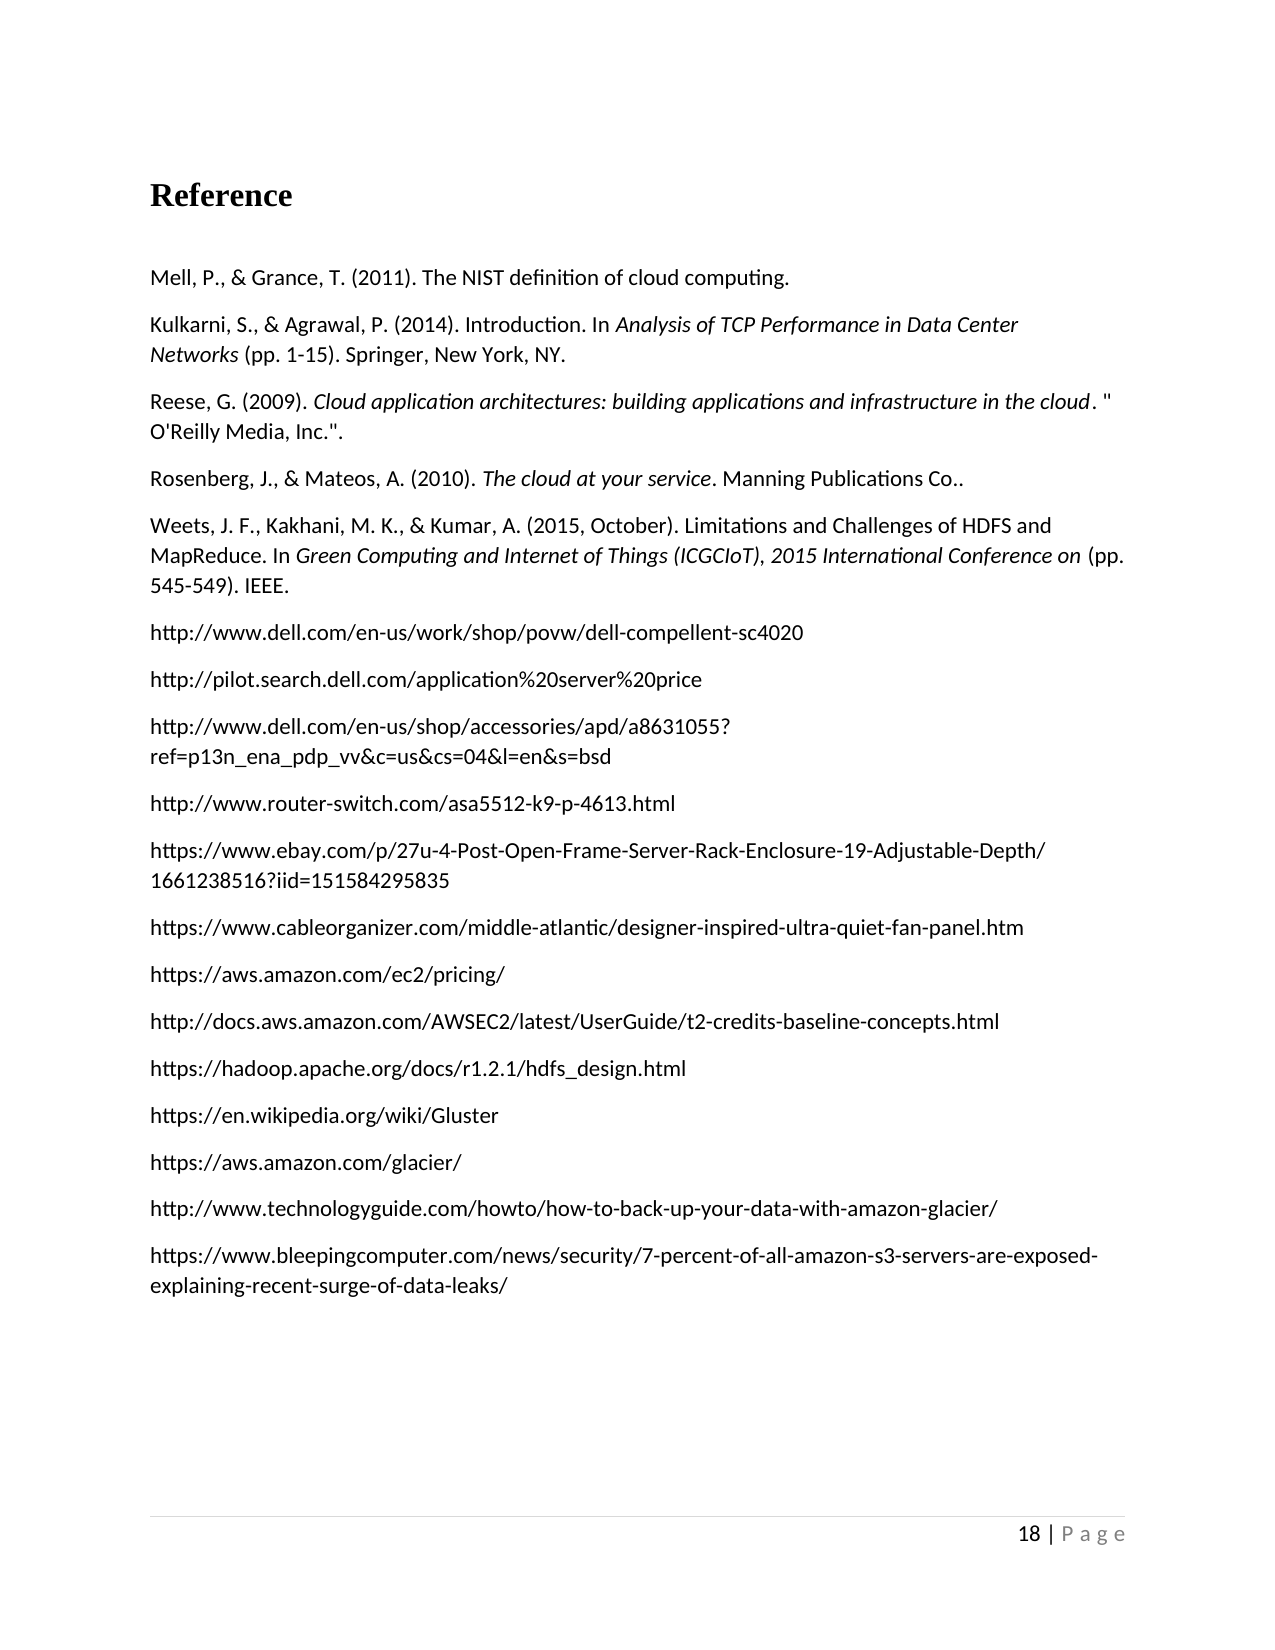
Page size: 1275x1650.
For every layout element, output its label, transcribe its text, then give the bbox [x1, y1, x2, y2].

text Reese, G. (2009). Cloud application architectures: building applications and infrastructure in the cloud. " O'Reilly Media, Inc.". [150, 387, 1125, 445]
text http://www.dell.com/en-us/shop/accessories/apd/a8631055?ref=p13n_ena_pdp_vv&c=us&cs=04&l=en&s=bsd [150, 712, 1125, 770]
text Mell, P., & Grance, T. (2011). The NIST definition of cloud computing. [150, 263, 1125, 291]
text https://www.cableorganizer.com/middle-atlantic/designer-inspired-ultra-quiet-fan-panel.htm [150, 913, 1125, 941]
text http://www.router-switch.com/asa5512-k9-p-4613.html [150, 789, 1125, 817]
text Rosenberg, J., & Mateos, A. (2010). The cloud at your service. Manning Publications Co.. [150, 464, 1125, 492]
text https://www.bleepingcomputer.com/news/security/7-percent-of-all-amazon-s3-servers-are-exposed-explaining-recent-surge-of-data-leaks/ [150, 1241, 1125, 1299]
text http://docs.aws.amazon.com/AWSEC2/latest/UserGuide/t2-credits-baseline-concepts.html [150, 1007, 1125, 1035]
subtitle Reference [150, 175, 1125, 213]
text http://www.technologyguide.com/howto/how-to-back-up-your-data-with-amazon-glacier/ [150, 1194, 1125, 1222]
text https://aws.amazon.com/ec2/pricing/ [150, 960, 1125, 988]
text https://www.ebay.com/p/27u-4-Post-Open-Frame-Server-Rack-Enclosure-19-Adjustable-Depth/1661238516?iid=151584295835 [150, 836, 1125, 894]
text https://en.wikipedia.org/wiki/Gluster [150, 1101, 1125, 1129]
text http://pilot.search.dell.com/application%20server%20price [150, 665, 1125, 693]
text http://www.dell.com/en-us/work/shop/povw/dell-compellent-sc4020 [150, 618, 1125, 646]
text Kulkarni, S., & Agrawal, P. (2014). Introduction. In Analysis of TCP Performance in Data Center Networks (pp. 1-15). Springer, New York, NY. [150, 310, 1125, 368]
text https://hadoop.apache.org/docs/r1.2.1/hdfs_design.html [150, 1054, 1125, 1082]
text Weets, J. F., Kakhani, M. K., & Kumar, A. (2015, October). Limitations and Challenges of HDFS and MapReduce. In Green Computing and Internet of Things (ICGCIoT), 2015 International Conference on (pp. 545-549). IEEE. [150, 511, 1125, 599]
text https://aws.amazon.com/glacier/ [150, 1148, 1125, 1176]
